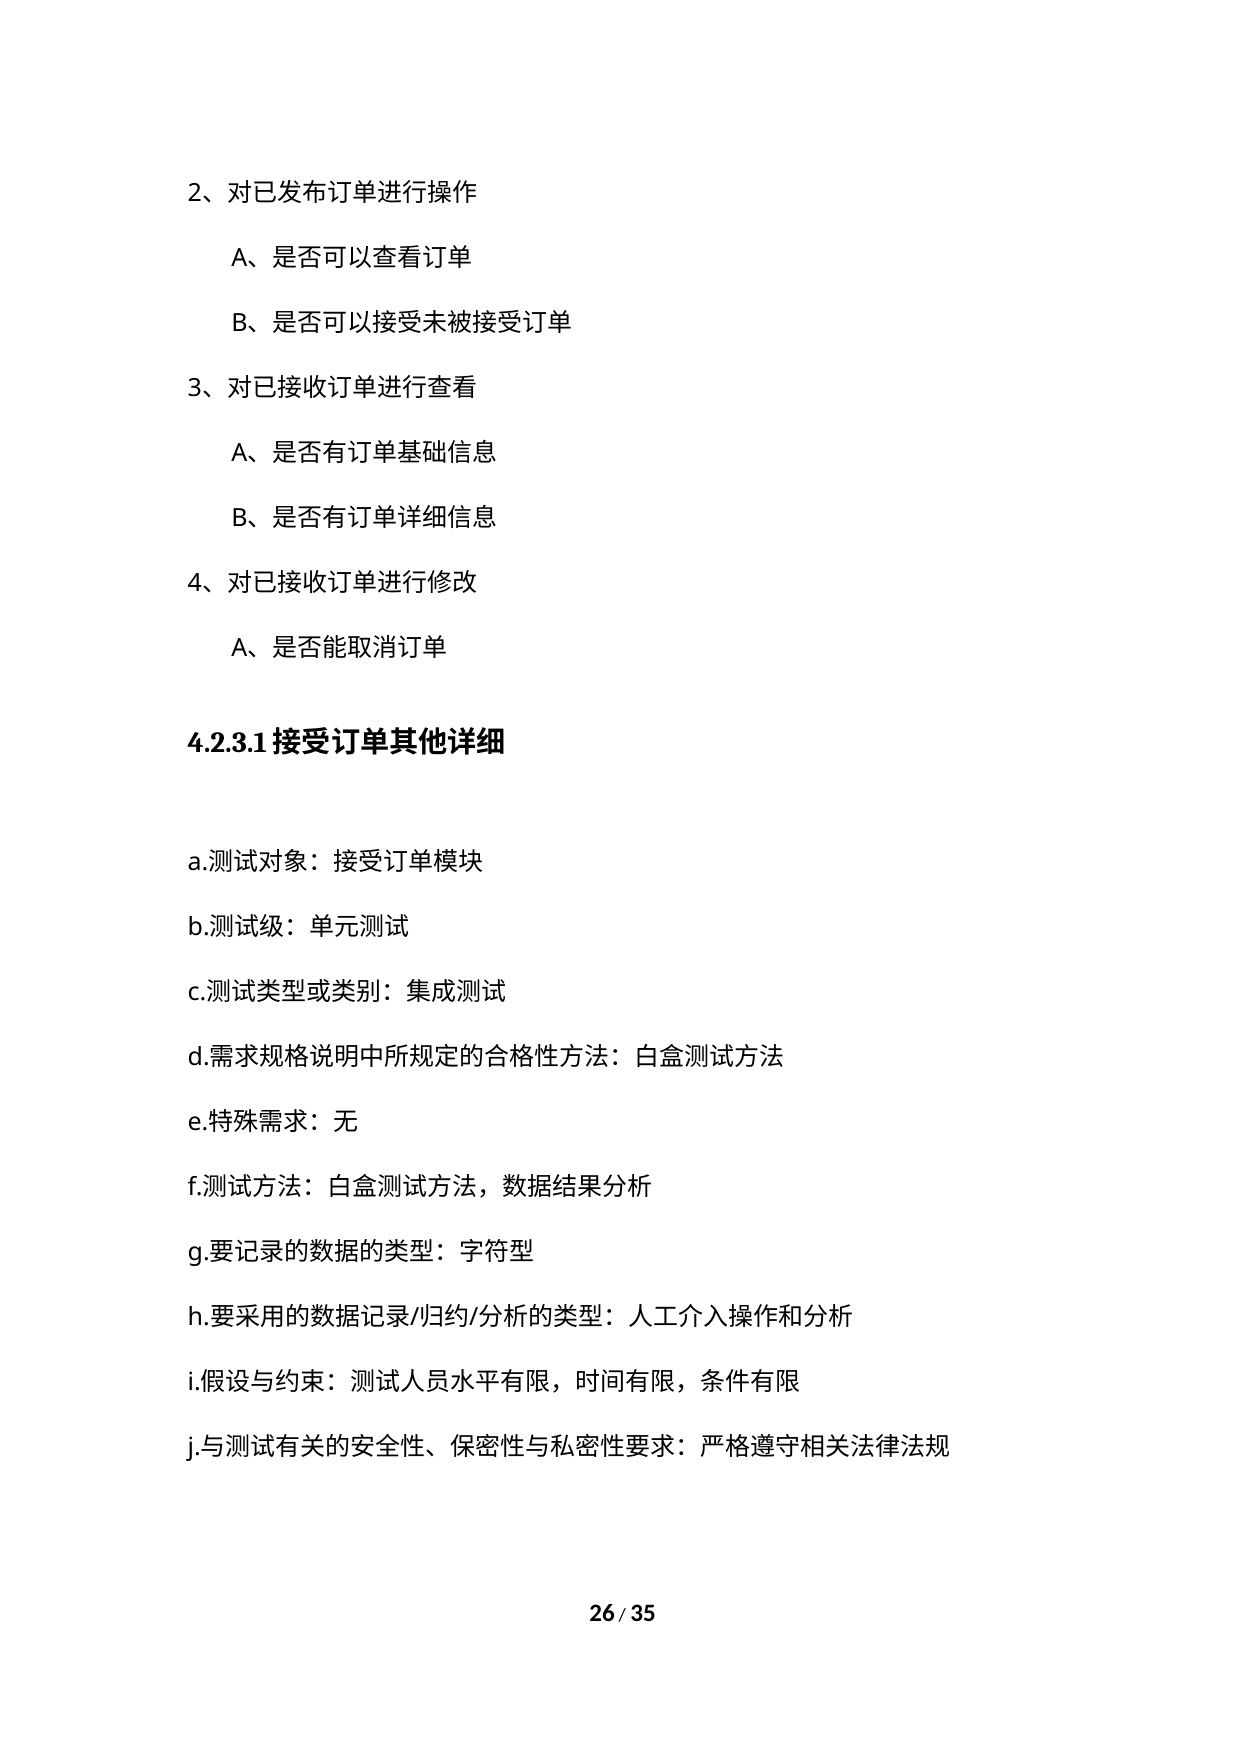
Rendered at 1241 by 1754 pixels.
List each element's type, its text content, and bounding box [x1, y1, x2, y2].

text h.要采用的数据记录/归约/分析的类型：人工介入操作和分析 [187, 1282, 1053, 1347]
text A、是否有订单基础信息 [187, 418, 1053, 483]
text 2、对已发布订单进行操作 [187, 158, 1053, 223]
text c.测试类型或类别：集成测试 [187, 957, 1053, 1022]
text j.与测试有关的安全性、保密性与私密性要求：严格遵守相关法律法规 [187, 1412, 1053, 1477]
text A、是否能取消订单 [187, 613, 1053, 678]
text d.需求规格说明中所规定的合格性方法：白盒测试方法 [187, 1022, 1053, 1087]
text i.假设与约束：测试人员水平有限，时间有限，条件有限 [187, 1347, 1053, 1412]
text 4.2.3.1接受订单其他详细 [187, 708, 1053, 773]
text B、是否可以接受未被接受订单 [187, 288, 1053, 353]
text a.测试对象：接受订单模块 [187, 827, 1053, 892]
text f.测试方法：白盒测试方法，数据结果分析 [187, 1152, 1053, 1217]
text 3、对已接收订单进行查看 [187, 353, 1053, 418]
text A、是否可以查看订单 [187, 223, 1053, 288]
text e.特殊需求：无 [187, 1087, 1053, 1152]
text b.测试级：单元测试 [187, 892, 1053, 957]
text B、是否有订单详细信息 [187, 483, 1053, 548]
text 4、对已接收订单进行修改 [187, 548, 1053, 613]
text g.要记录的数据的类型：字符型 [187, 1217, 1053, 1282]
